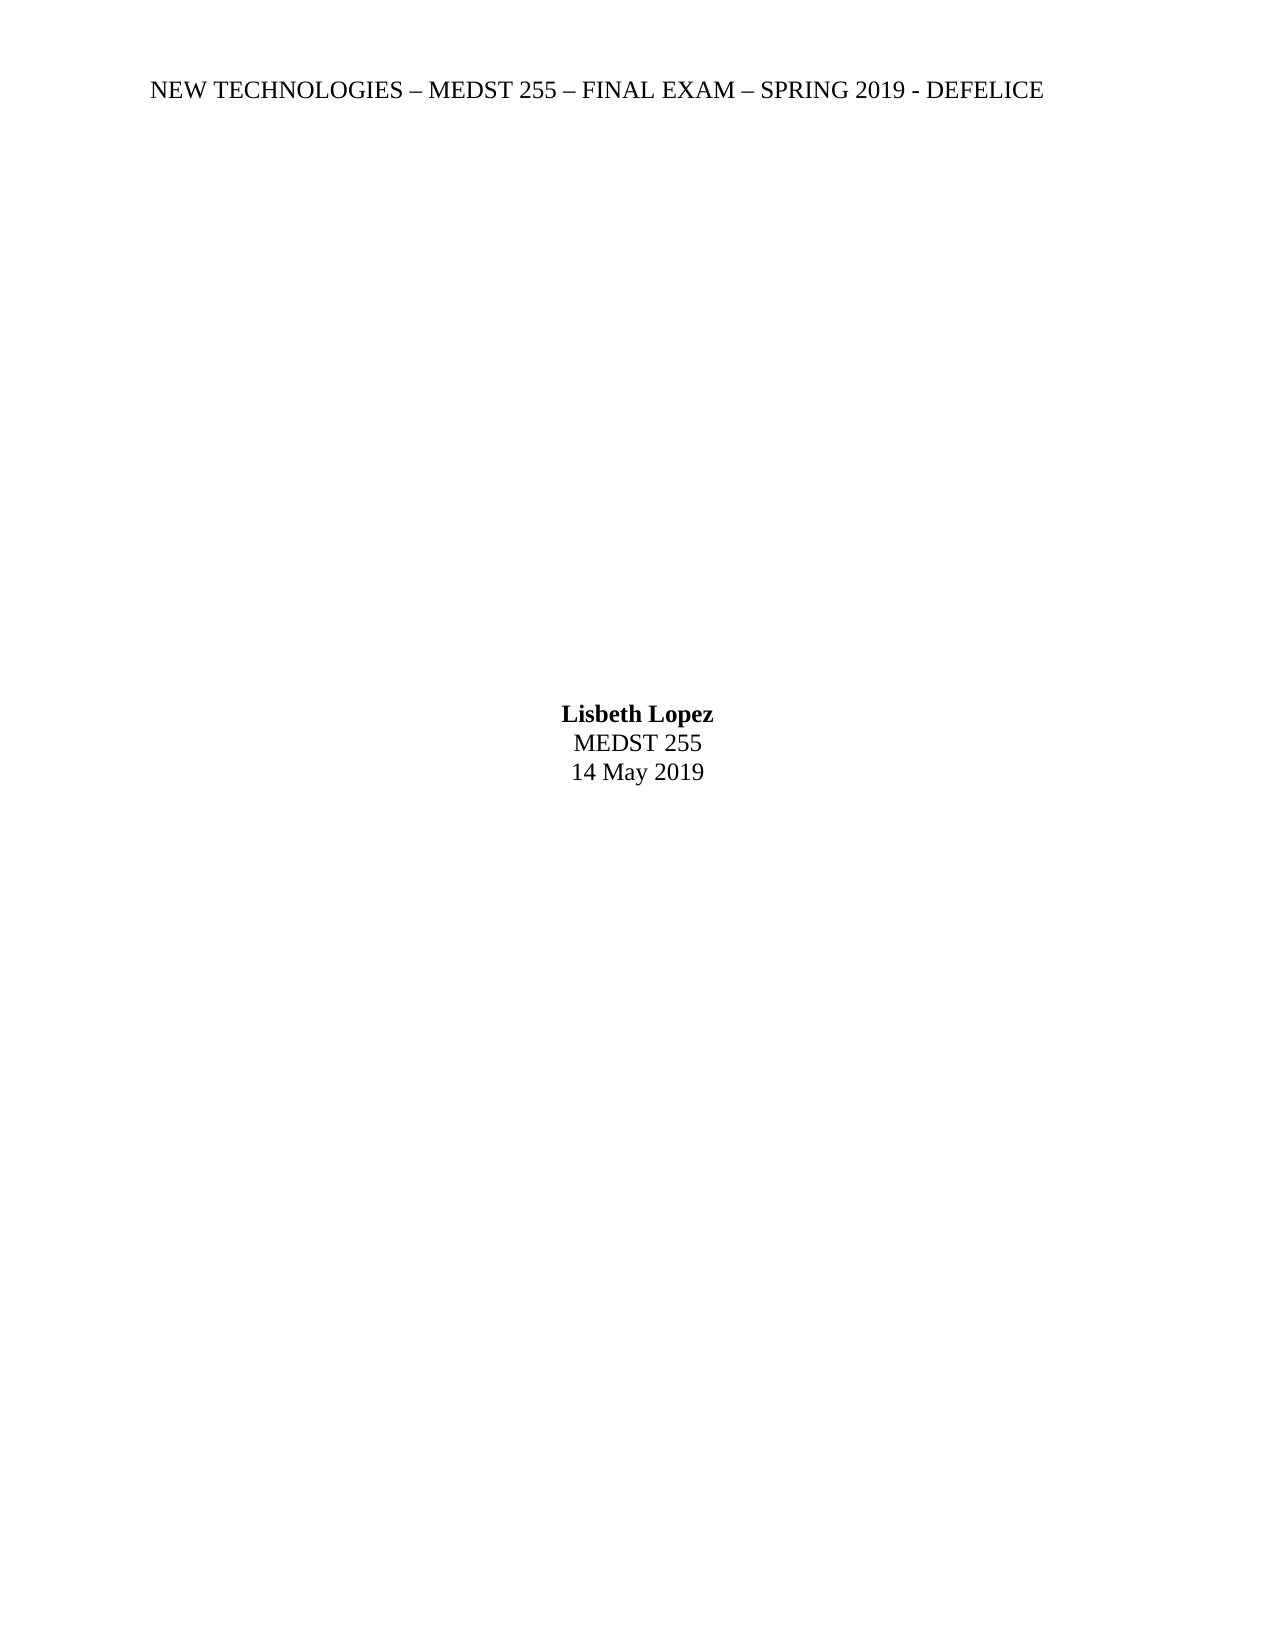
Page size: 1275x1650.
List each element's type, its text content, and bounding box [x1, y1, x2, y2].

text 14 May 2019 [150, 757, 1125, 786]
text MEDST 255 [150, 728, 1125, 757]
text Lisbeth Lopez [150, 699, 1125, 728]
